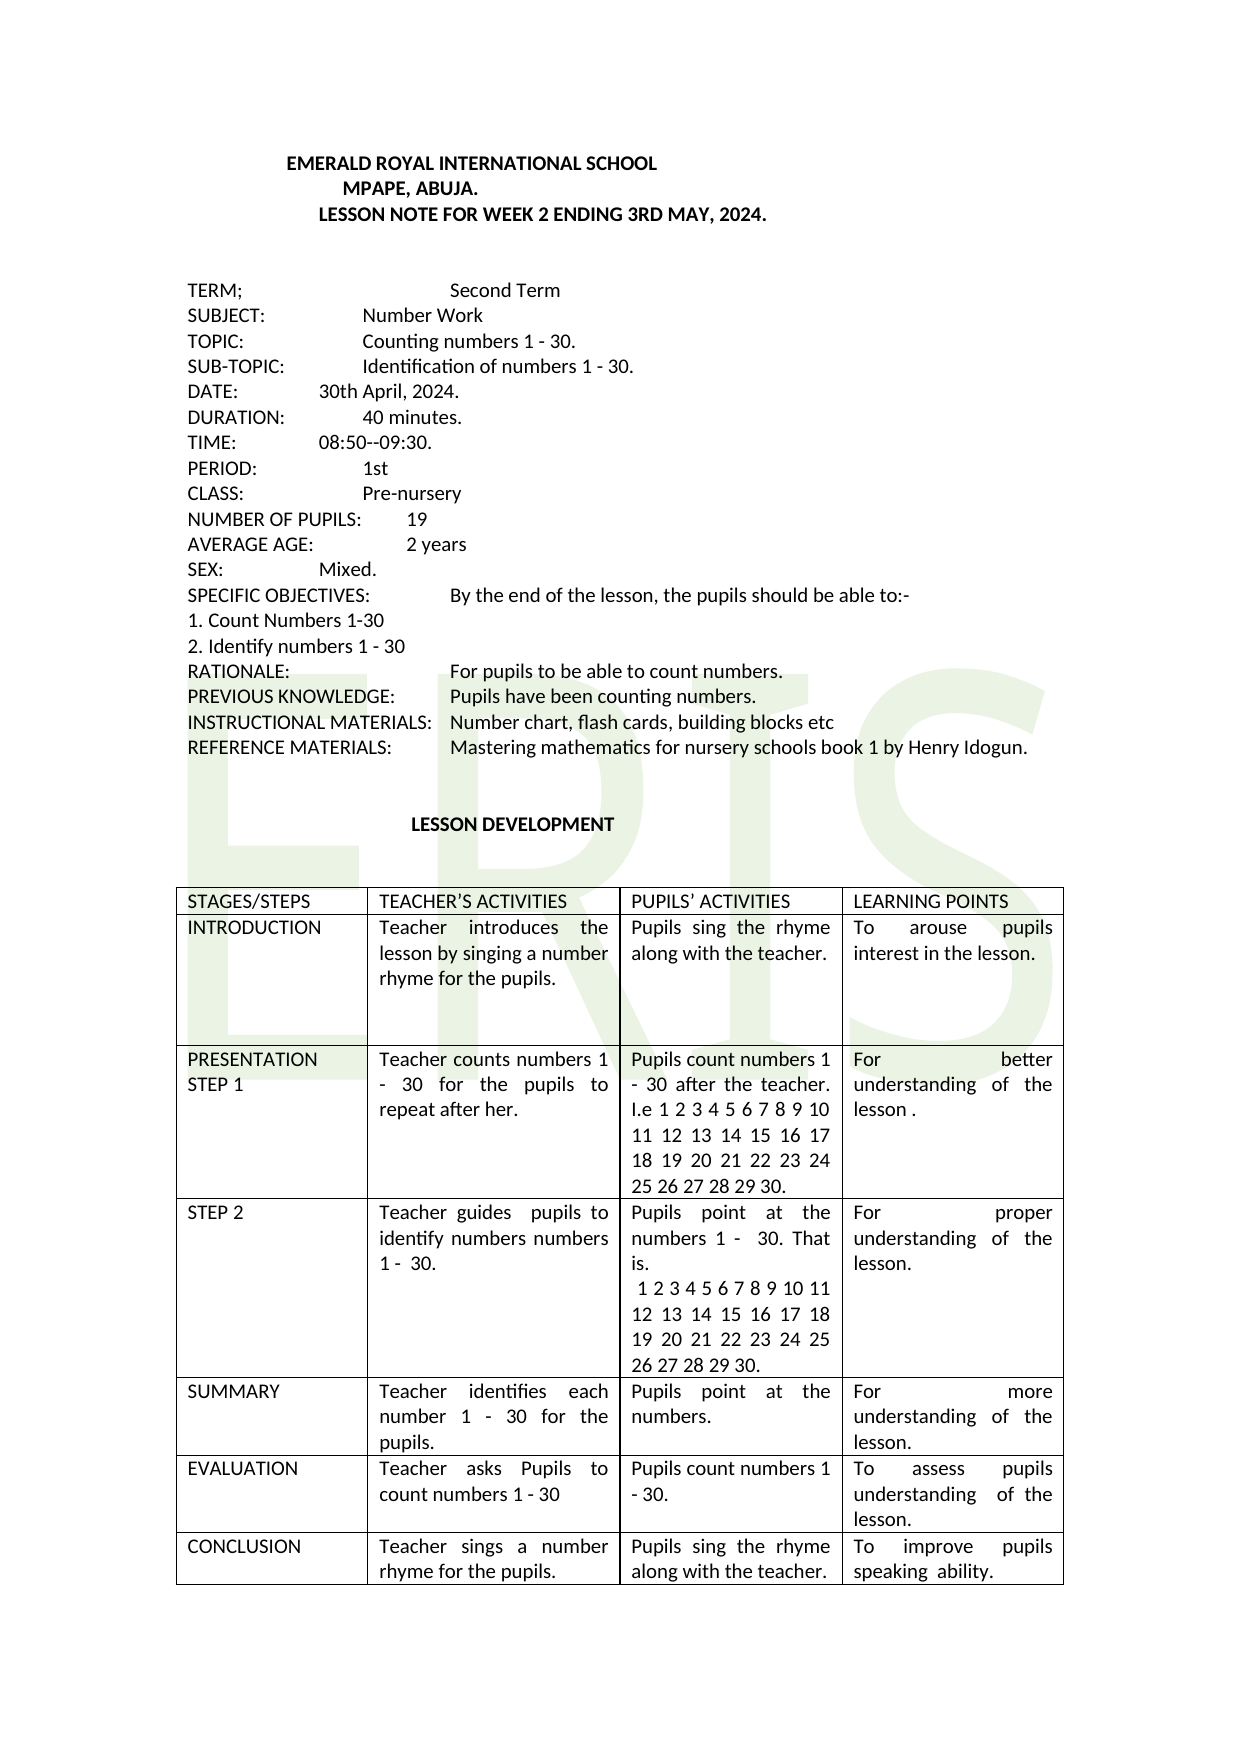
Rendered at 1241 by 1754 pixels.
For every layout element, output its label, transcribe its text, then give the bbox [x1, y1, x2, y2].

table_cell Teacher identifies each number 1 - 30 for the pupils. [368, 1378, 619, 1454]
list REFERENCE MATERIALS: Mastering mathematics for nursery schools book 1 by Henry Idogun. [187, 734, 1053, 760]
list INSTRUCTIONAL MATERIALS: Number chart, flash cards, building blocks etc [187, 709, 1053, 734]
table_cell To improve pupils speaking ability. [843, 1533, 1063, 1584]
table_header TEACHER’S ACTIVITIES [368, 888, 619, 913]
table_header STAGES/STEPS [177, 888, 367, 913]
table_cell PRESENTATION STEP 1 [177, 1046, 367, 1198]
table_cell STEP 2 [177, 1199, 367, 1377]
text PERIOD: 1st [187, 455, 1053, 480]
text MPAPE, ABUJA. [187, 175, 1053, 201]
table_cell To arouse pupils interest in the lesson. [843, 915, 1063, 1045]
text TOPIC: Counting numbers 1 - 30. [187, 328, 1053, 353]
text AVERAGE AGE: 2 years [187, 531, 1053, 557]
table_cell Teacher guides pupils to identify numbers numbers 1 - 30. [368, 1199, 619, 1377]
table_cell CONCLUSION [177, 1533, 367, 1584]
table_cell INTRODUCTION [177, 915, 367, 1045]
table_cell EVALUATION [177, 1456, 367, 1532]
list RATIONALE: For pupils to be able to count numbers. [187, 658, 1053, 684]
table_cell Teacher introduces the lesson by singing a number rhyme for the pupils. [368, 915, 619, 1045]
text SUBJECT: Number Work [187, 302, 1053, 328]
table_cell Pupils sing the rhyme along with the teacher. [621, 1533, 842, 1584]
table_cell For more understanding of the lesson. [843, 1378, 1063, 1454]
table_cell To assess pupils understanding of the lesson. [843, 1456, 1063, 1532]
text TERM; Second Term [187, 277, 1053, 302]
list PREVIOUS KNOWLEDGE: Pupils have been counting numbers. [187, 684, 1053, 709]
text EMERALD ROYAL INTERNATIONAL SCHOOL [187, 150, 1053, 175]
text SEX: Mixed. [187, 557, 1053, 582]
table_cell Teacher asks Pupils to count numbers 1 - 30 [368, 1456, 619, 1532]
table_cell Pupils point at the numbers 1 - 30. That is. 1 2 3 4 5 6 7 8 9 10 11 12 13 14 15 16 17 18 19 20 21 22 23 24 25 26 27 28 29 30. [621, 1199, 842, 1377]
table_cell Pupils count numbers 1 - 30. [621, 1456, 842, 1532]
table_header LEARNING POINTS [843, 888, 1063, 913]
text CLASS: Pre-nursery [187, 480, 1053, 506]
table_cell SUMMARY [177, 1378, 367, 1454]
list LESSON DEVELOPMENT [187, 811, 1053, 836]
list Count Numbers 1-30 [187, 607, 1053, 633]
text SUB-TOPIC: Identification of numbers 1 - 30. [187, 353, 1053, 379]
table_header PUPILS’ ACTIVITIES [621, 888, 842, 913]
text DATE: 30th April, 2024. [187, 379, 1053, 404]
table_cell For better understanding of the lesson . [843, 1046, 1063, 1198]
table_cell Pupils sing the rhyme along with the teacher. [621, 915, 842, 1045]
list Identify numbers 1 - 30 [187, 633, 1053, 658]
table_cell Pupils point at the numbers. [621, 1378, 842, 1454]
table_cell For proper understanding of the lesson. [843, 1199, 1063, 1377]
text LESSON NOTE FOR WEEK 2 ENDING 3RD MAY, 2024. [275, 201, 1053, 226]
table_cell Pupils count numbers 1 - 30 after the teacher. I.e 1 2 3 4 5 6 7 8 9 10 11 12 13 14 15 16 17 18 19 20 21 22 23 24 25 26 27 28 29 30. [621, 1046, 842, 1198]
text NUMBER OF PUPILS: 19 [187, 506, 1053, 531]
table_cell Teacher sings a number rhyme for the pupils. [368, 1533, 619, 1584]
text DURATION: 40 minutes. [187, 404, 1053, 429]
table_cell Teacher counts numbers 1 - 30 for the pupils to repeat after her. [368, 1046, 619, 1198]
text SPECIFIC OBJECTIVES: By the end of the lesson, the pupils should be able to:- [187, 582, 1053, 607]
text TIME: 08:50--09:30. [187, 429, 1053, 455]
